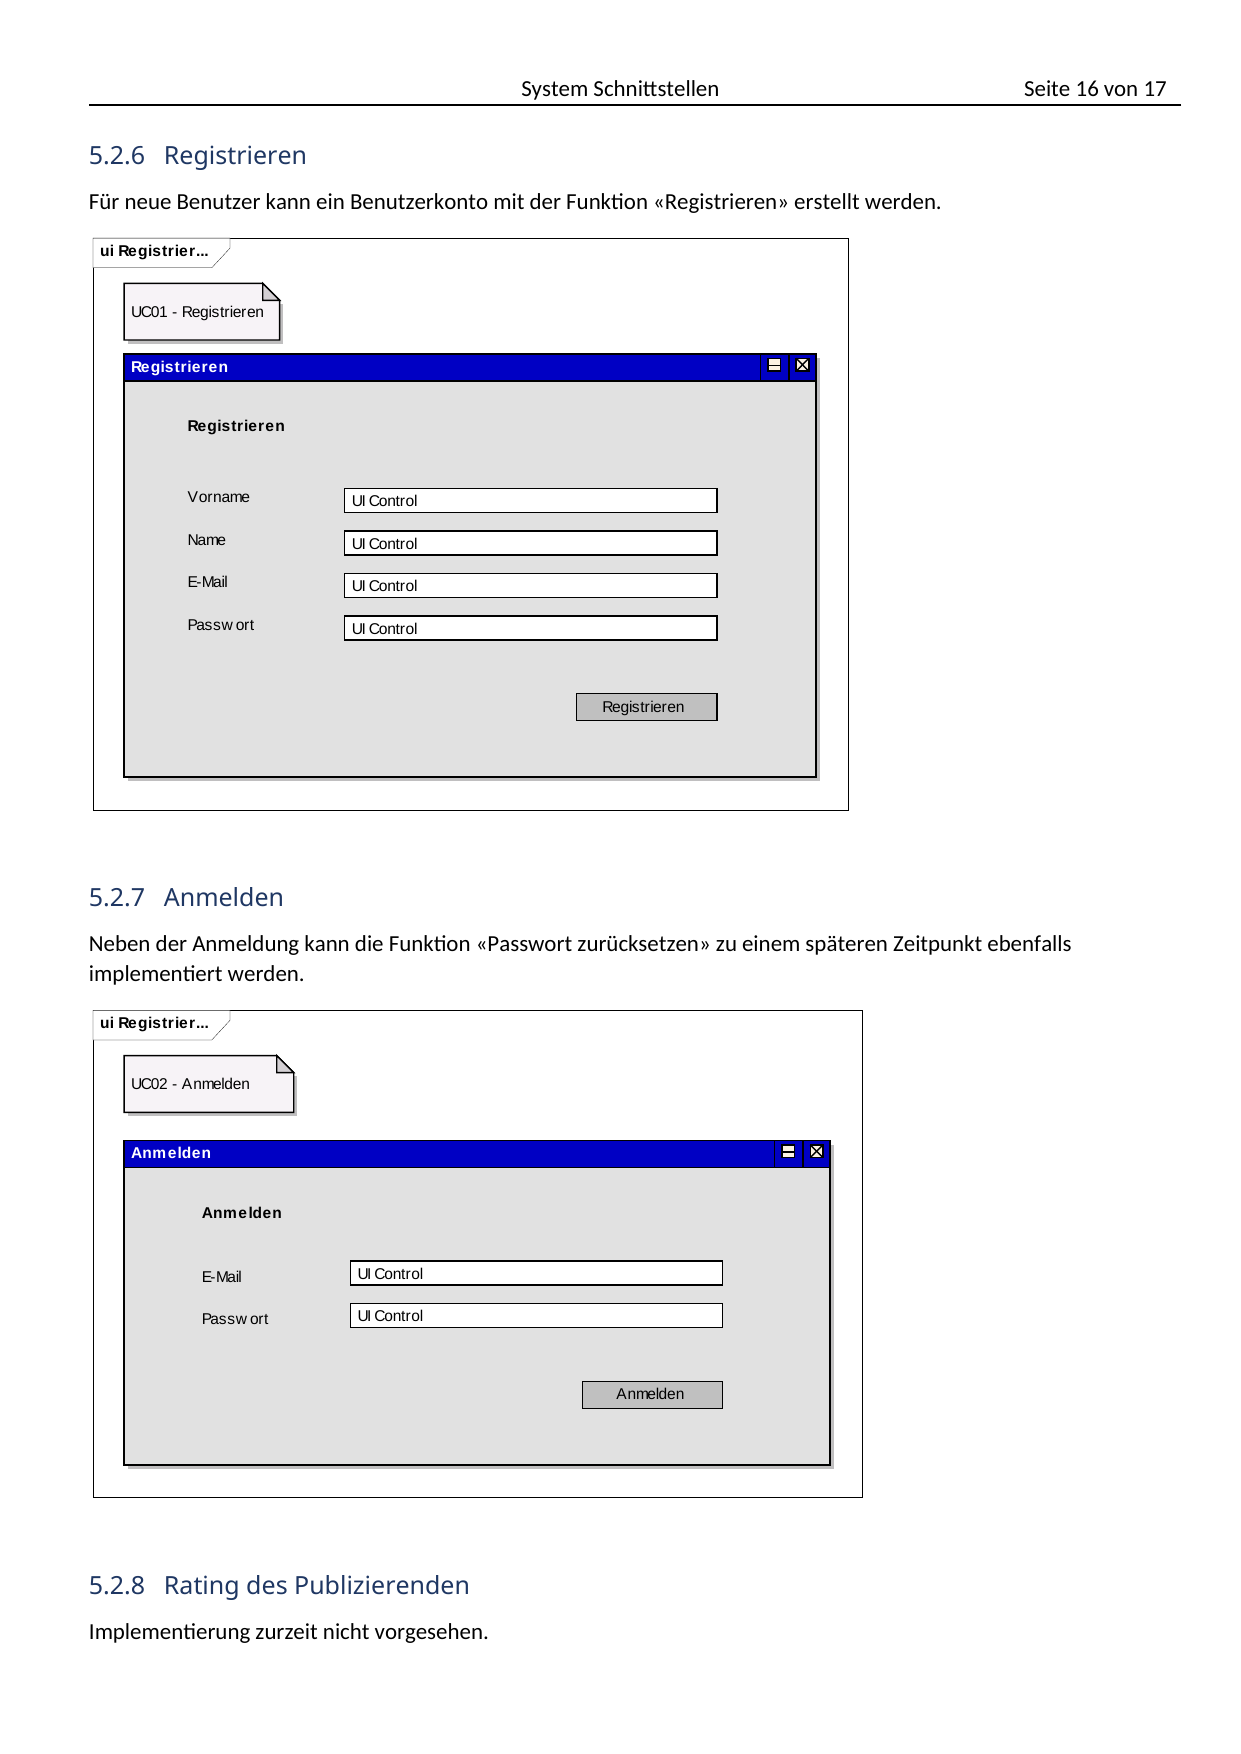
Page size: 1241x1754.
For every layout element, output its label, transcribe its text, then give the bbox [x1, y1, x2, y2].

subtitle Rating des Publizierenden [89, 1567, 1181, 1602]
text Neben der Anmeldung kann die Funktion «Passwort zurücksetzen» zu einem späteren Zeitpunkt ebenfalls implementiert werden. [89, 929, 1181, 987]
subtitle Registrieren [89, 138, 1181, 172]
subtitle Anmelden [89, 880, 1181, 914]
text Für neue Benutzer kann ein Benutzerkonto mit der Funktion «Registrieren» erstellt werden. [89, 187, 1181, 215]
text Implementierung zurzeit nicht vorgesehen. [89, 1617, 1181, 1645]
